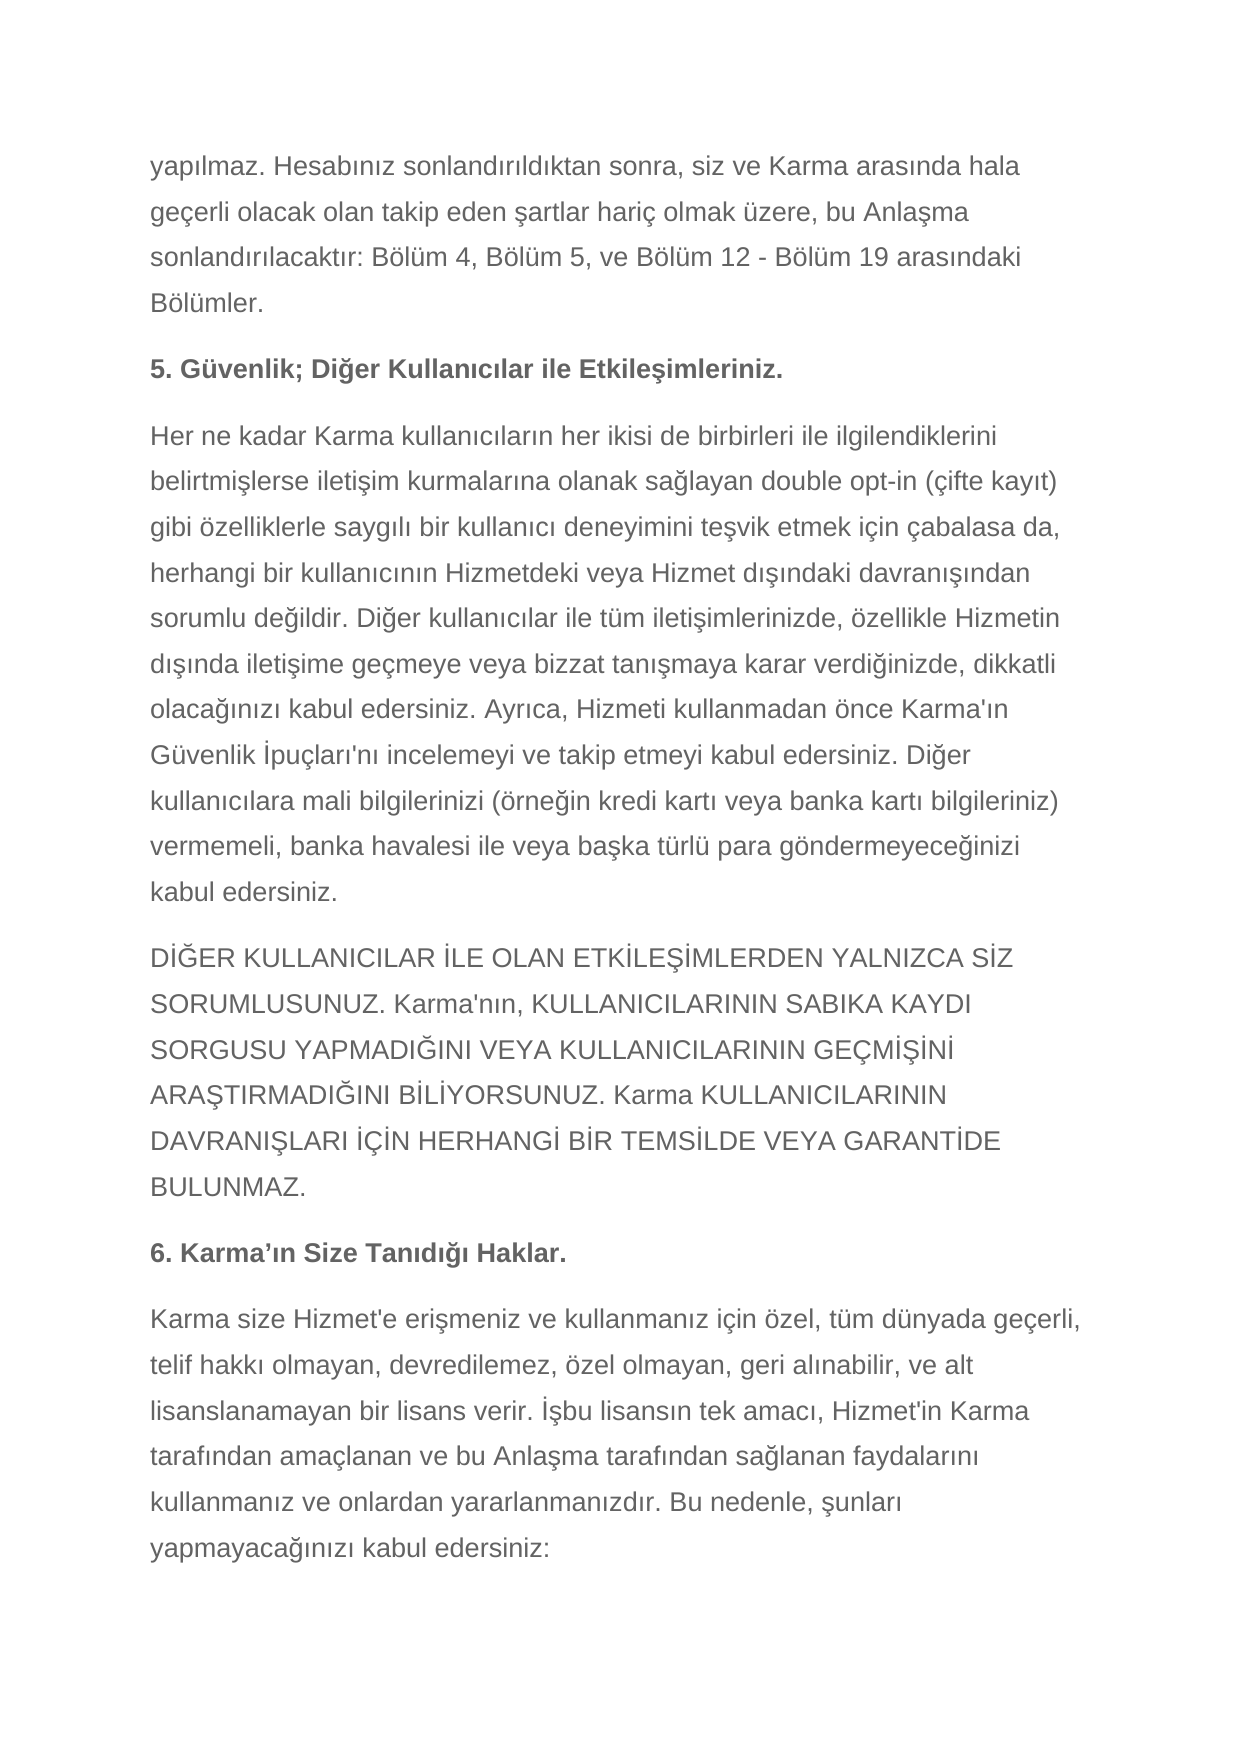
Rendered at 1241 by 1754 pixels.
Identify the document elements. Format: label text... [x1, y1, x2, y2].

text DİĞER KULLANICILAR İLE OLAN ETKİLEŞİMLERDEN YALNIZCA SİZ SORUMLUSUNUZ. Karma'nın, KULLANICILARININ SABIKA KAYDI SORGUSU YAPMADIĞINI VEYA KULLANICILARININ GEÇMİŞİNİ ARAŞTIRMADIĞINI BİLİYORSUNUZ. Karma KULLANICILARININ DAVRANIŞLARI İÇİN HERHANGİ BİR TEMSİLDE VEYA GARANTİDE BULUNMAZ. [150, 942, 1090, 1202]
text Karma size Hizmet'e erişmeniz ve kullanmanız için özel, tüm dünyada geçerli, telif hakkı olmayan, devredilemez, özel olmayan, geri alınabilir, ve alt lisanslanamayan bir lisans verir. İşbu lisansın tek amacı, Hizmet'in Karma tarafından amaçlanan ve bu Anlaşma tarafından sağlanan faydalarını kullanmanız ve onlardan yararlanmanızdır. Bu nedenle, şunları yapmayacağınızı kabul edersiniz: [150, 1303, 1090, 1563]
text Her ne kadar Karma kullanıcıların her ikisi de birbirleri ile ilgilendiklerini belirtmişlerse iletişim kurmalarına olanak sağlayan double opt-in (çifte kayıt) gibi özelliklerle saygılı bir kullanıcı deneyimini teşvik etmek için çabalasa da, herhangi bir kullanıcının Hizmetdeki veya Hizmet dışındaki davranışından sorumlu değildir. Diğer kullanıcılar ile tüm iletişimlerinizde, özellikle Hizmetin dışında iletişime geçmeye veya bizzat tanışmaya karar verdiğinizde, dikkatli olacağınızı kabul edersiniz. Ayrıca, Hizmeti kullanmadan önce Karma'ın Güvenlik İpuçları'nı incelemeyi ve takip etmeyi kabul edersiniz. Diğer kullanıcılara mali bilgilerinizi (örneğin kredi kartı veya banka kartı bilgileriniz) vermemeli, banka havalesi ile veya başka türlü para göndermeyeceğinizi kabul edersiniz. [150, 420, 1090, 907]
text 5. Güvenlik; Diğer Kullanıcılar ile Etkileşimleriniz. [150, 353, 1090, 384]
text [150, 150, 1090, 318]
text 6. Karma’ın Size Tanıdığı Haklar. [150, 1237, 1090, 1268]
